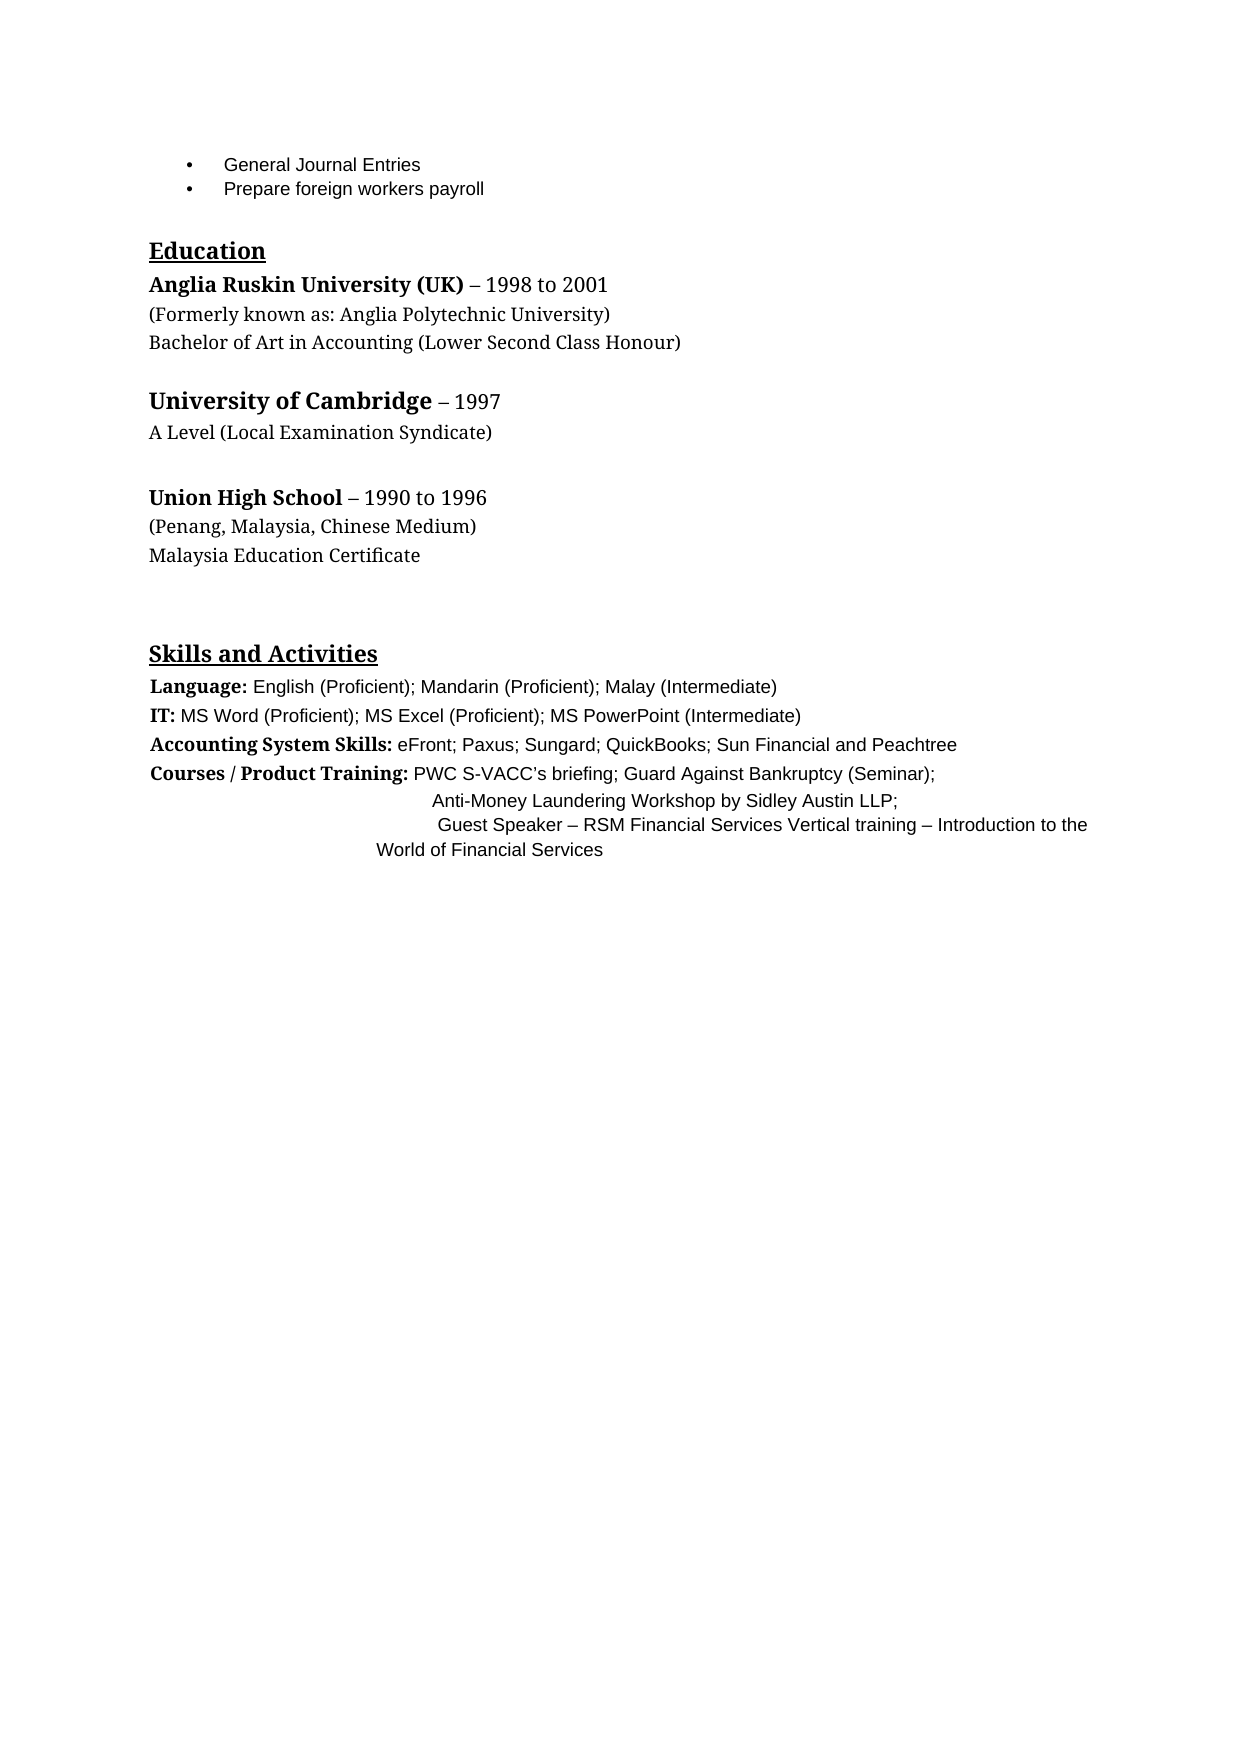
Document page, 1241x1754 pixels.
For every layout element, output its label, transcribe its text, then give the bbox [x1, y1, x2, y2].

list Prepare foreign workers payroll [186, 178, 1088, 200]
text (Formerly known as: Anglia Polytechnic University) [148, 301, 1088, 326]
text (Penang, Malaysia, Chinese Medium) [148, 513, 1088, 539]
text Courses / Product Training: PWC S-VACC’s briefing; Guard Against Bankruptcy (Seminar); [150, 760, 1088, 786]
subtitle Education [148, 234, 1088, 266]
text Malaysia Education Certificate [148, 542, 1088, 568]
text A Level (Local Examination Syndicate) [148, 419, 1088, 445]
text Bachelor of Art in Accounting (Lower Second Class Honour) [148, 329, 1088, 355]
subtitle University of Cambridge – 1997 [148, 385, 1088, 416]
text Anglia Ruskin University (UK) – 1998 to 2001 [148, 270, 1088, 298]
subtitle Skills and Activities [148, 638, 1088, 669]
text Accounting System Skills: eFront; Paxus; Sungard; QuickBooks; Sun Financial and Peachtree [150, 731, 1088, 757]
text Anti-Money Laundering Workshop by Sidley Austin LLP; [150, 789, 1088, 811]
text Union High School – 1990 to 1996 [148, 483, 1088, 511]
text Language: English (Proficient); Mandarin (Proficient); Malay (Intermediate) [150, 673, 1088, 699]
text IT: MS Word (Proficient); MS Excel (Proficient); MS PowerPoint (Intermediate) [150, 702, 1088, 728]
text Guest Speaker – RSM Financial Services Vertical training – Introduction to the World of Financial Services [375, 814, 1088, 860]
list General Journal Entries [186, 154, 1088, 175]
